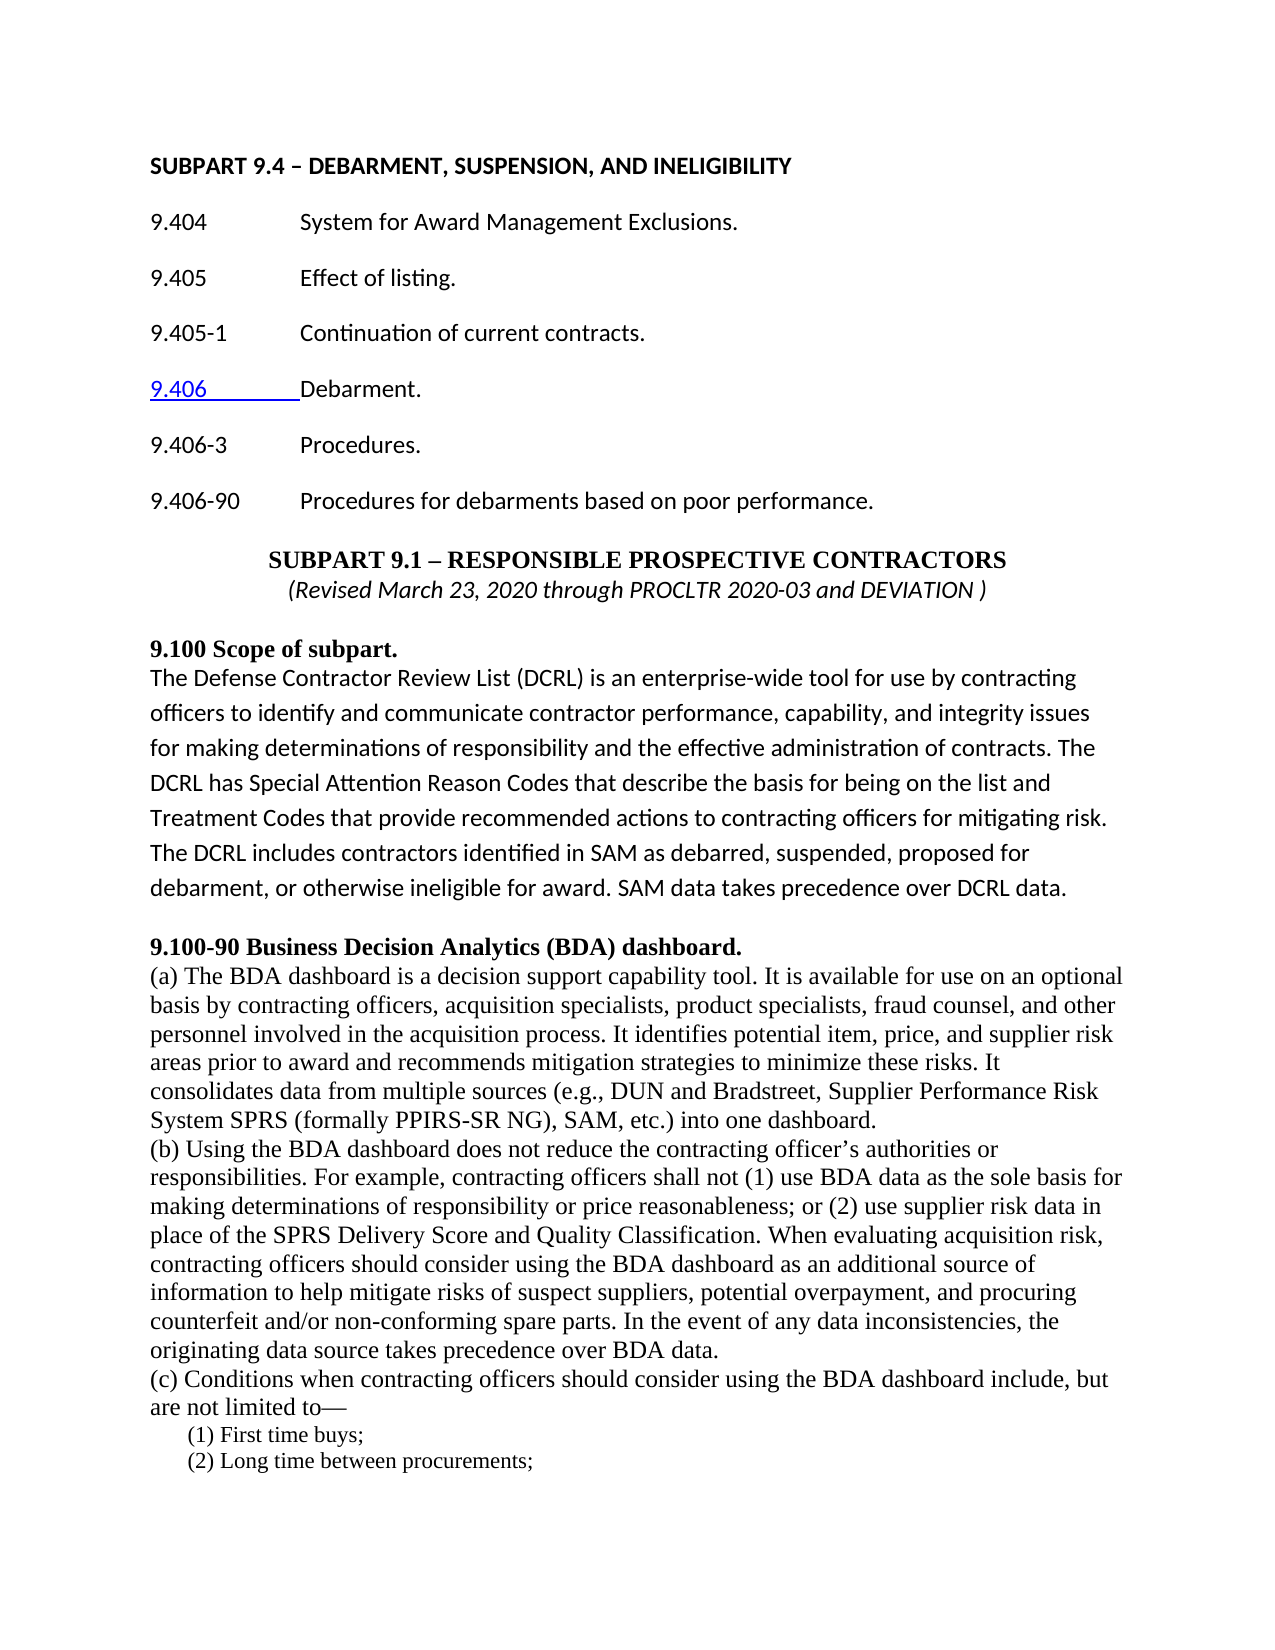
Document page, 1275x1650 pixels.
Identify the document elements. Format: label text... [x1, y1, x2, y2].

list (2) Long time between procurements; [187, 1448, 1125, 1474]
list (1) First time buys; [187, 1421, 1125, 1448]
text 9.405 Effect of listing. [150, 262, 1125, 292]
list (c) Conditions when contracting officers should consider using the BDA dashboard include, but are not limited to— [150, 1364, 1125, 1421]
subtitle SUBPART 9.1 – RESPONSIBLE PROSPECTIVE CONTRACTORS [150, 545, 1125, 574]
list (b) Using the BDA dashboard does not reduce the contracting officer’s authorities or responsibilities. For example, contracting officers shall not (1) use BDA data as the sole basis for making determinations of responsibility or price reasonableness; or (2) use supplier risk data in place of the SPRS Delivery Score and Quality Classification. When evaluating acquisition risk, contracting officers should consider using the BDA dashboard as an additional source of information to help mitigate risks of suspect suppliers, potential overpayment, and procuring counterfeit and/or non-conforming spare parts. In the event of any data inconsistencies, the originating data source takes precedence over BDA data. [150, 1134, 1125, 1364]
text 9.405-1 Continuation of current contracts. [150, 317, 1125, 348]
subtitle 9.100-90 Business Decision Analytics (BDA) dashboard. [150, 932, 1125, 961]
text SUBPART 9.4 – DEBARMENT, SUSPENSION, AND INELIGIBILITY [150, 150, 1125, 181]
text (Revised March 23, 2020 through PROCLTR 2020-03 and DEVIATION ) [150, 574, 1125, 604]
text 9.406-90 Procedures for debarments based on poor performance. [150, 485, 1125, 516]
text The Defense Contractor Review List (DCRL) is an enterprise-wide tool for use by contracting officers to identify and communicate contractor performance, capability, and integrity issues for making determinations of responsibility and the effective administration of contracts. The DCRL has Special Attention Reason Codes that describe the basis for being on the list and Treatment Codes that provide recommended actions to contracting officers for mitigating risk. The DCRL includes contractors identified in SAM as debarred, suspended, proposed for debarment, or otherwise ineligible for award. SAM data takes precedence over DCRL data. [150, 662, 1125, 903]
text 9.406-3 Procedures. [150, 429, 1125, 460]
list (a) The BDA dashboard is a decision support capability tool. It is available for use on an optional basis by contracting officers, acquisition specialists, product specialists, fraud counsel, and other personnel involved in the acquisition process. It identifies potential item, price, and supplier risk areas prior to award and recommends mitigation strategies to minimize these risks. It consolidates data from multiple sources (e.g., DUN and Bradstreet, Supplier Performance Risk System SPRS (formally PPIRS-SR NG), SAM, etc.) into one dashboard. [150, 961, 1125, 1134]
text 9.406 Debarment. [150, 373, 1125, 404]
text 9.404 System for Award Management Exclusions. [150, 206, 1125, 236]
subtitle 9.100 Scope of subpart. [150, 634, 1125, 662]
